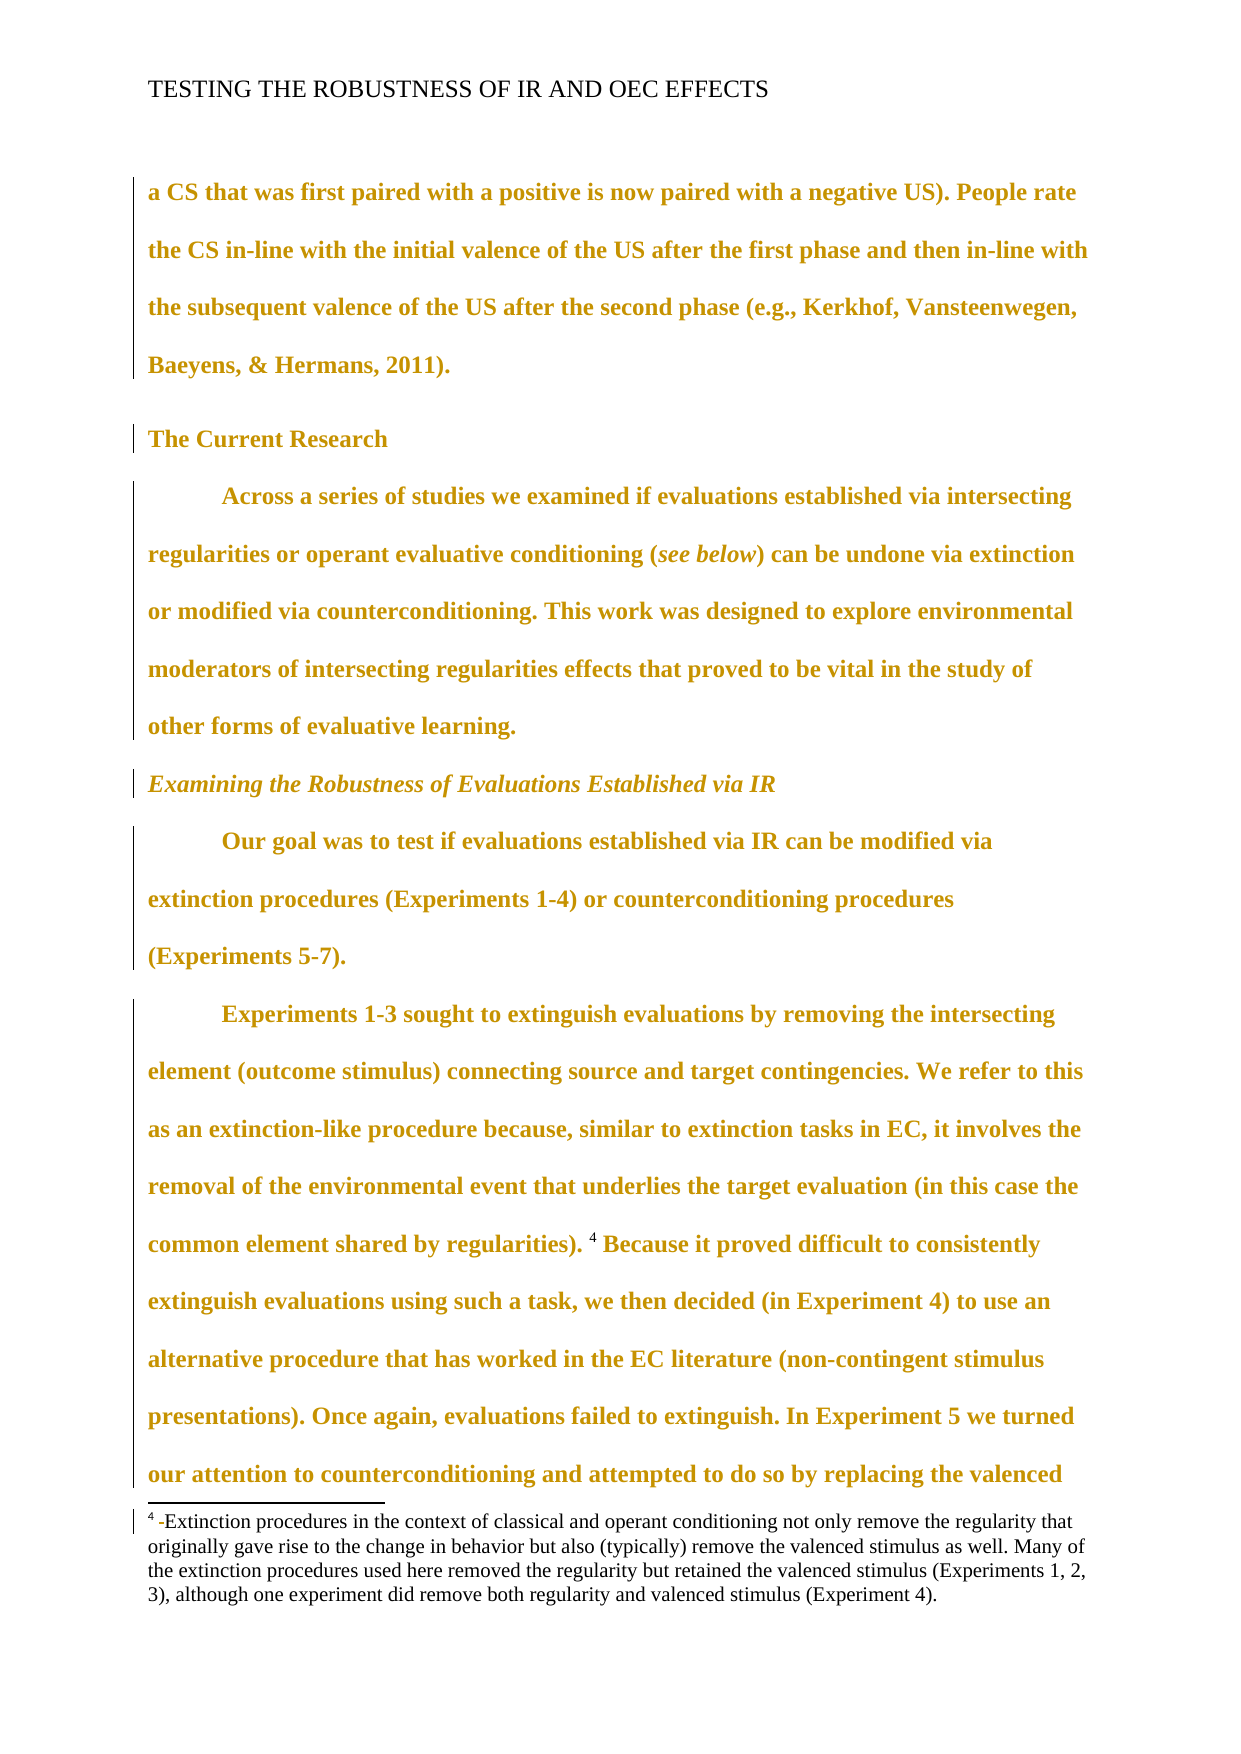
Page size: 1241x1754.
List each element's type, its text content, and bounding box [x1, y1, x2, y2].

subtitle The Current Research [148, 424, 1093, 453]
text Our goal was to test if evaluations established via IR can be modified via extinction procedures (Experiments 1-4) or counterconditioning procedures (Experiments 5-7). [148, 826, 1093, 970]
text Examining the Robustness of Evaluations Established via IR [148, 769, 1093, 798]
